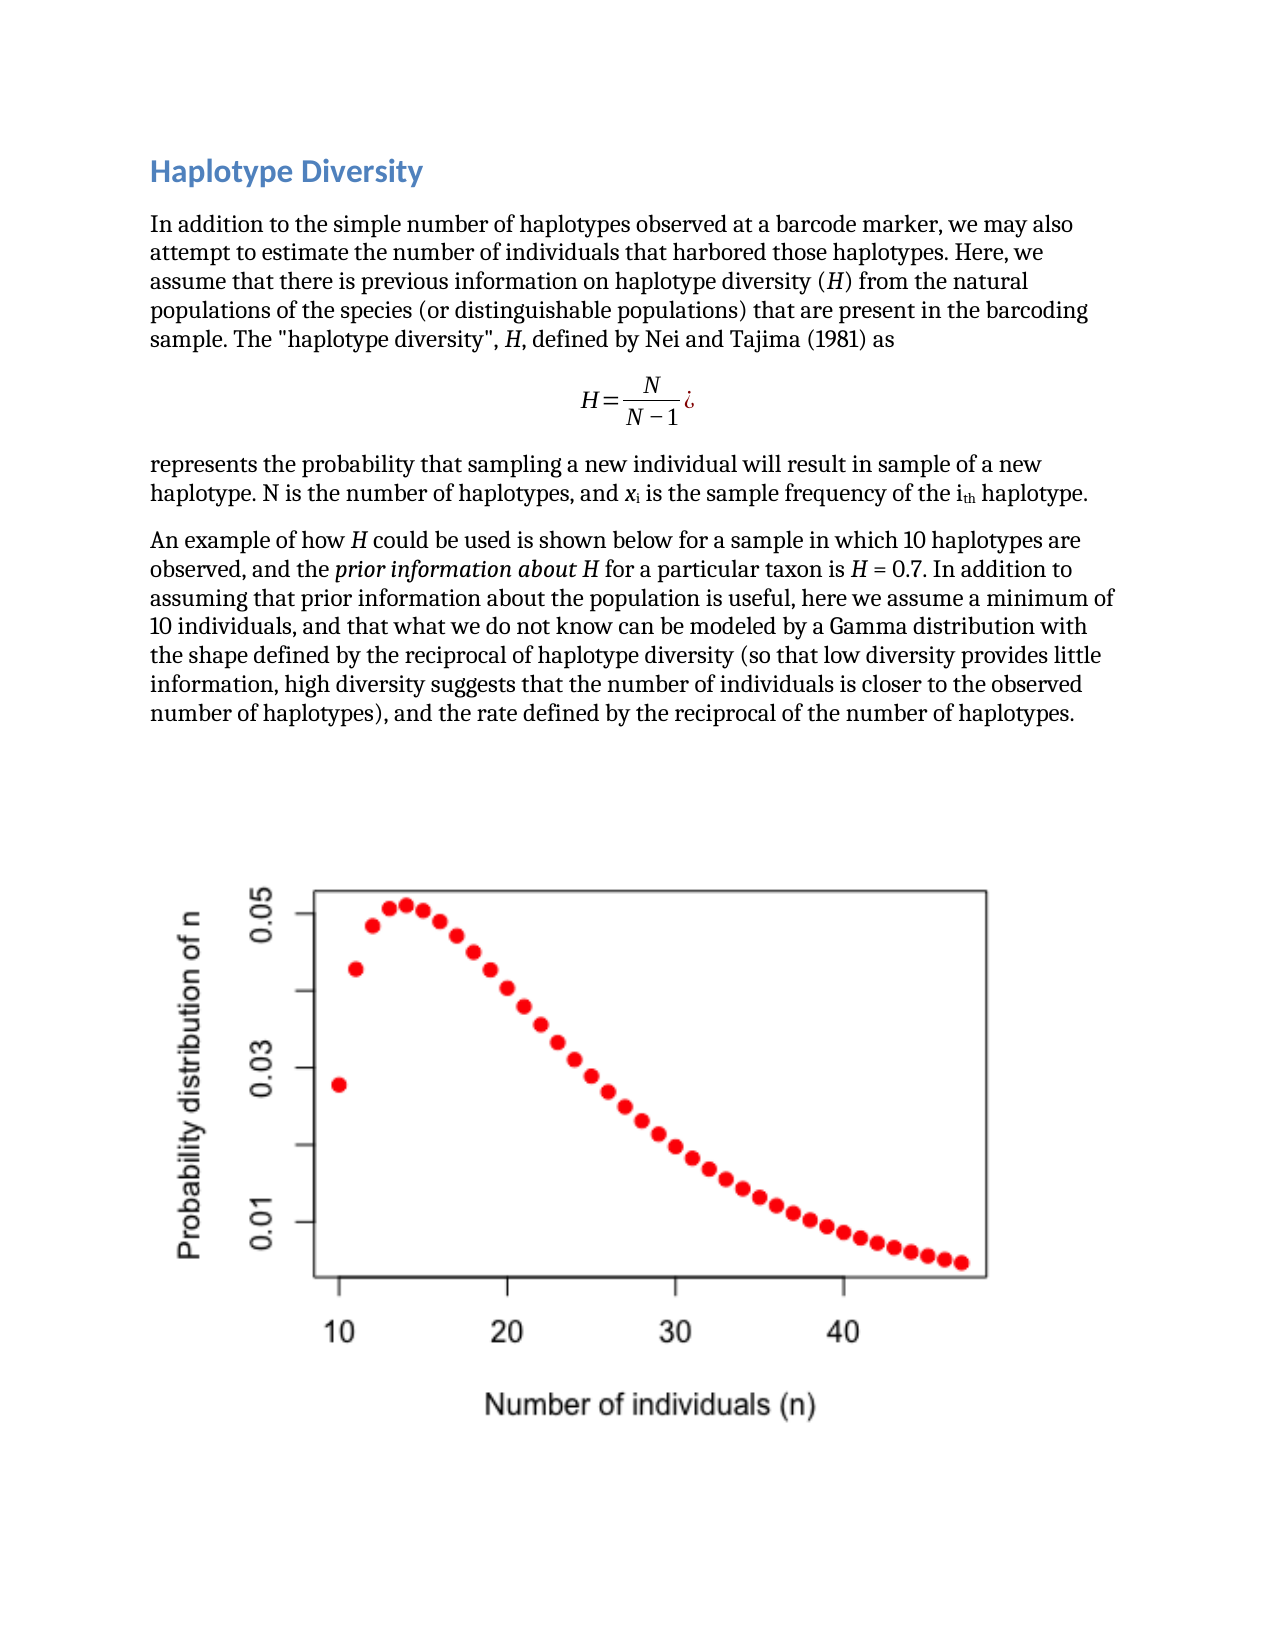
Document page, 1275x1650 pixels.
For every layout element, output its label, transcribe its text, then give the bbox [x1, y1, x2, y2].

picture [168, 746, 1062, 1460]
text represents the probability that sampling a new individual will result in sample of a new haplotype. N is the number of haplotypes, and xi is the sample frequency of the ith haplotype. [150, 450, 1125, 507]
text An example of how H could be used is shown below for a sample in which 10 haplotypes are observed, and the prior information about H for a particular taxon is H = 0.7. In addition to assuming that prior information about the population is useful, here we assume a minimum of 10 individuals, and that what we do not know can be modeled by a Gamma distribution with the shape defined by the reciprocal of haplotype diversity (so that low diversity provides little information, high diversity suggests that the number of individuals is closer to the observed number of haplotypes), and the rate defined by the reciprocal of the number of haplotypes. [150, 526, 1125, 727]
subtitle Haplotype Diversity [150, 150, 1125, 191]
text In addition to the simple number of haplotypes observed at a barcode marker, we may also attempt to estimate the number of individuals that harbored those haplotypes. Here, we assume that there is previous information on haplotype diversity (H) from the natural populations of the species (or distinguishable populations) that are present in the barcoding sample. The "haplotype diversity", H, defined by Nei and Tajima (1981) as [150, 209, 1125, 353]
